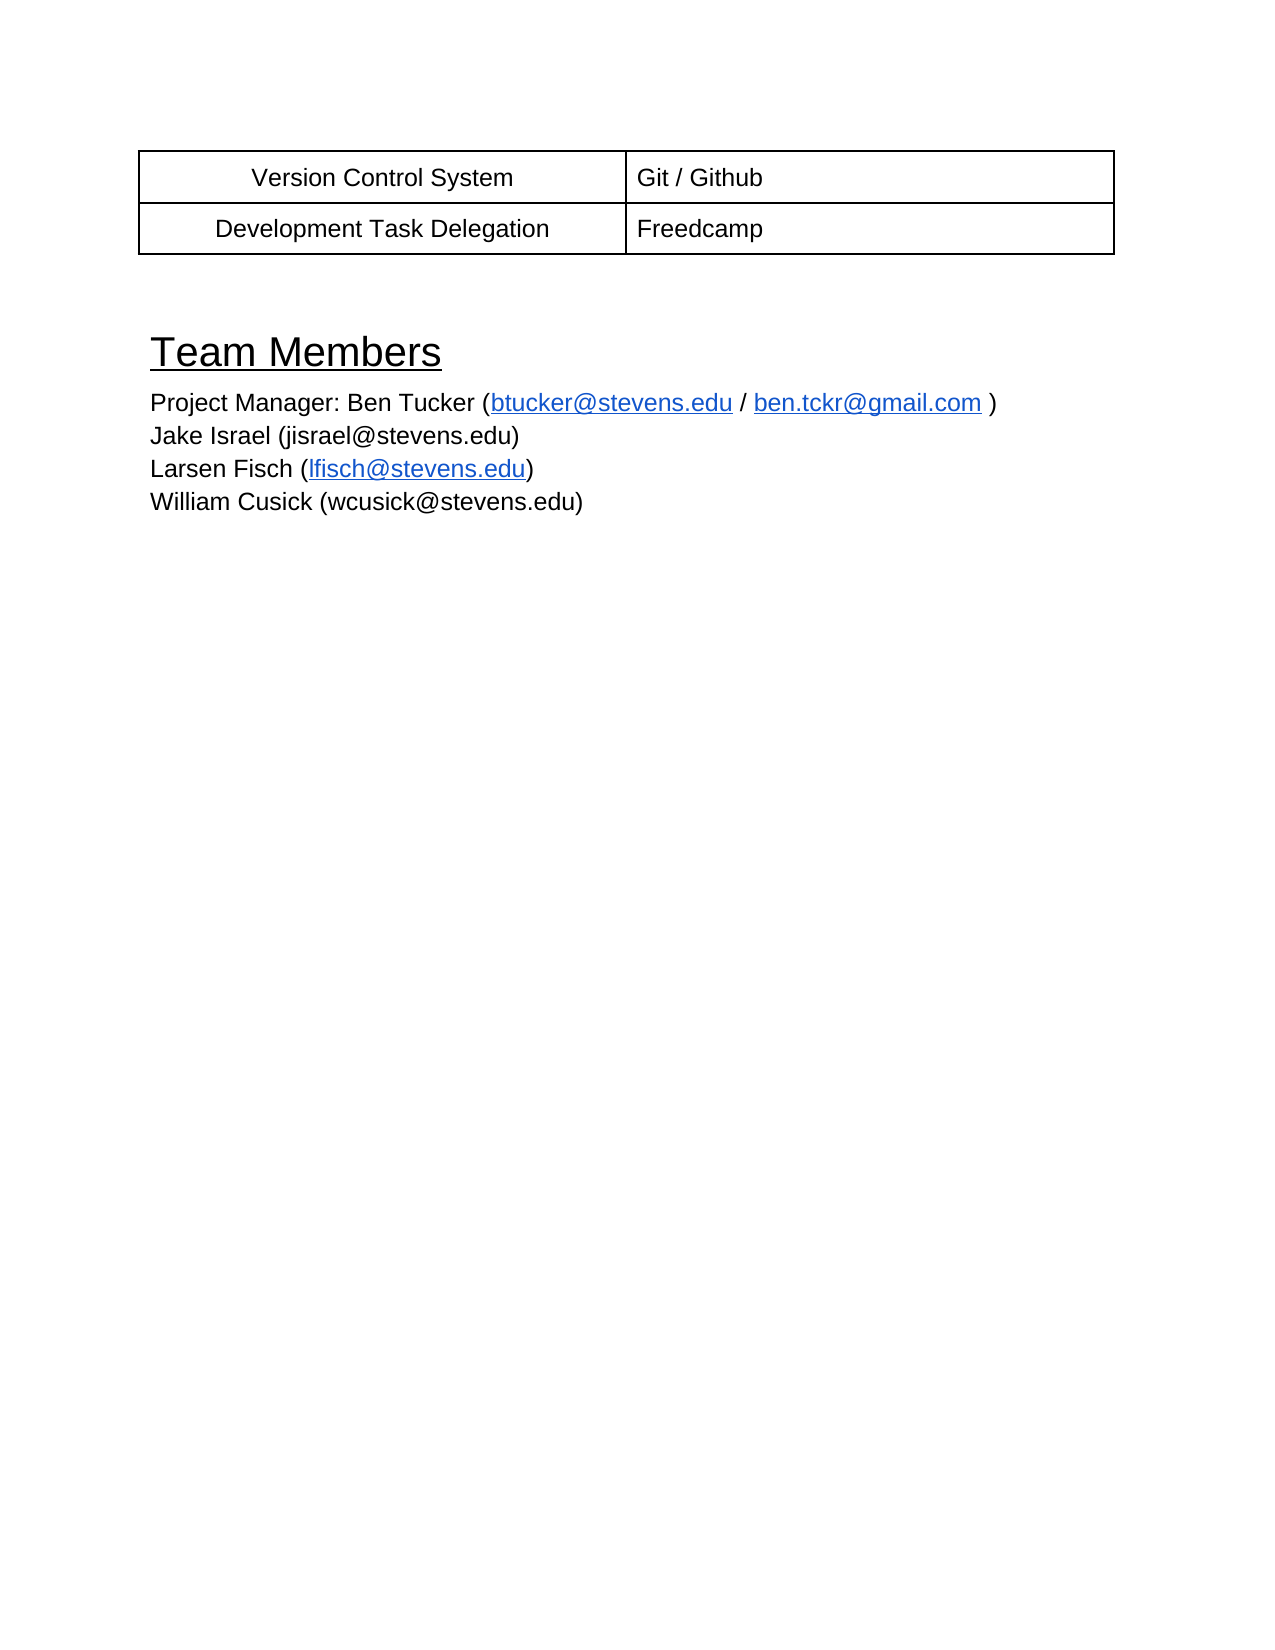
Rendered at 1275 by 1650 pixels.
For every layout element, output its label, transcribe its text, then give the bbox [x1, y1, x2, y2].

table_cell Version Control System [140, 152, 625, 202]
table_cell Freedcamp [627, 204, 1113, 253]
table_cell Development Task Delegation [140, 204, 625, 253]
text William Cusick (wcusick@stevens.edu) [150, 487, 1125, 516]
text Larsen Fisch (lfisch@stevens.edu) [150, 454, 1125, 482]
table_cell Git / Github [627, 152, 1113, 202]
text Project Manager: Ben Tucker (btucker@stevens.edu / ben.tckr@gmail.com ) [150, 388, 1125, 416]
text Jake Israel (jisrael@stevens.edu) [150, 421, 1125, 449]
subtitle Team Members [150, 327, 1125, 375]
